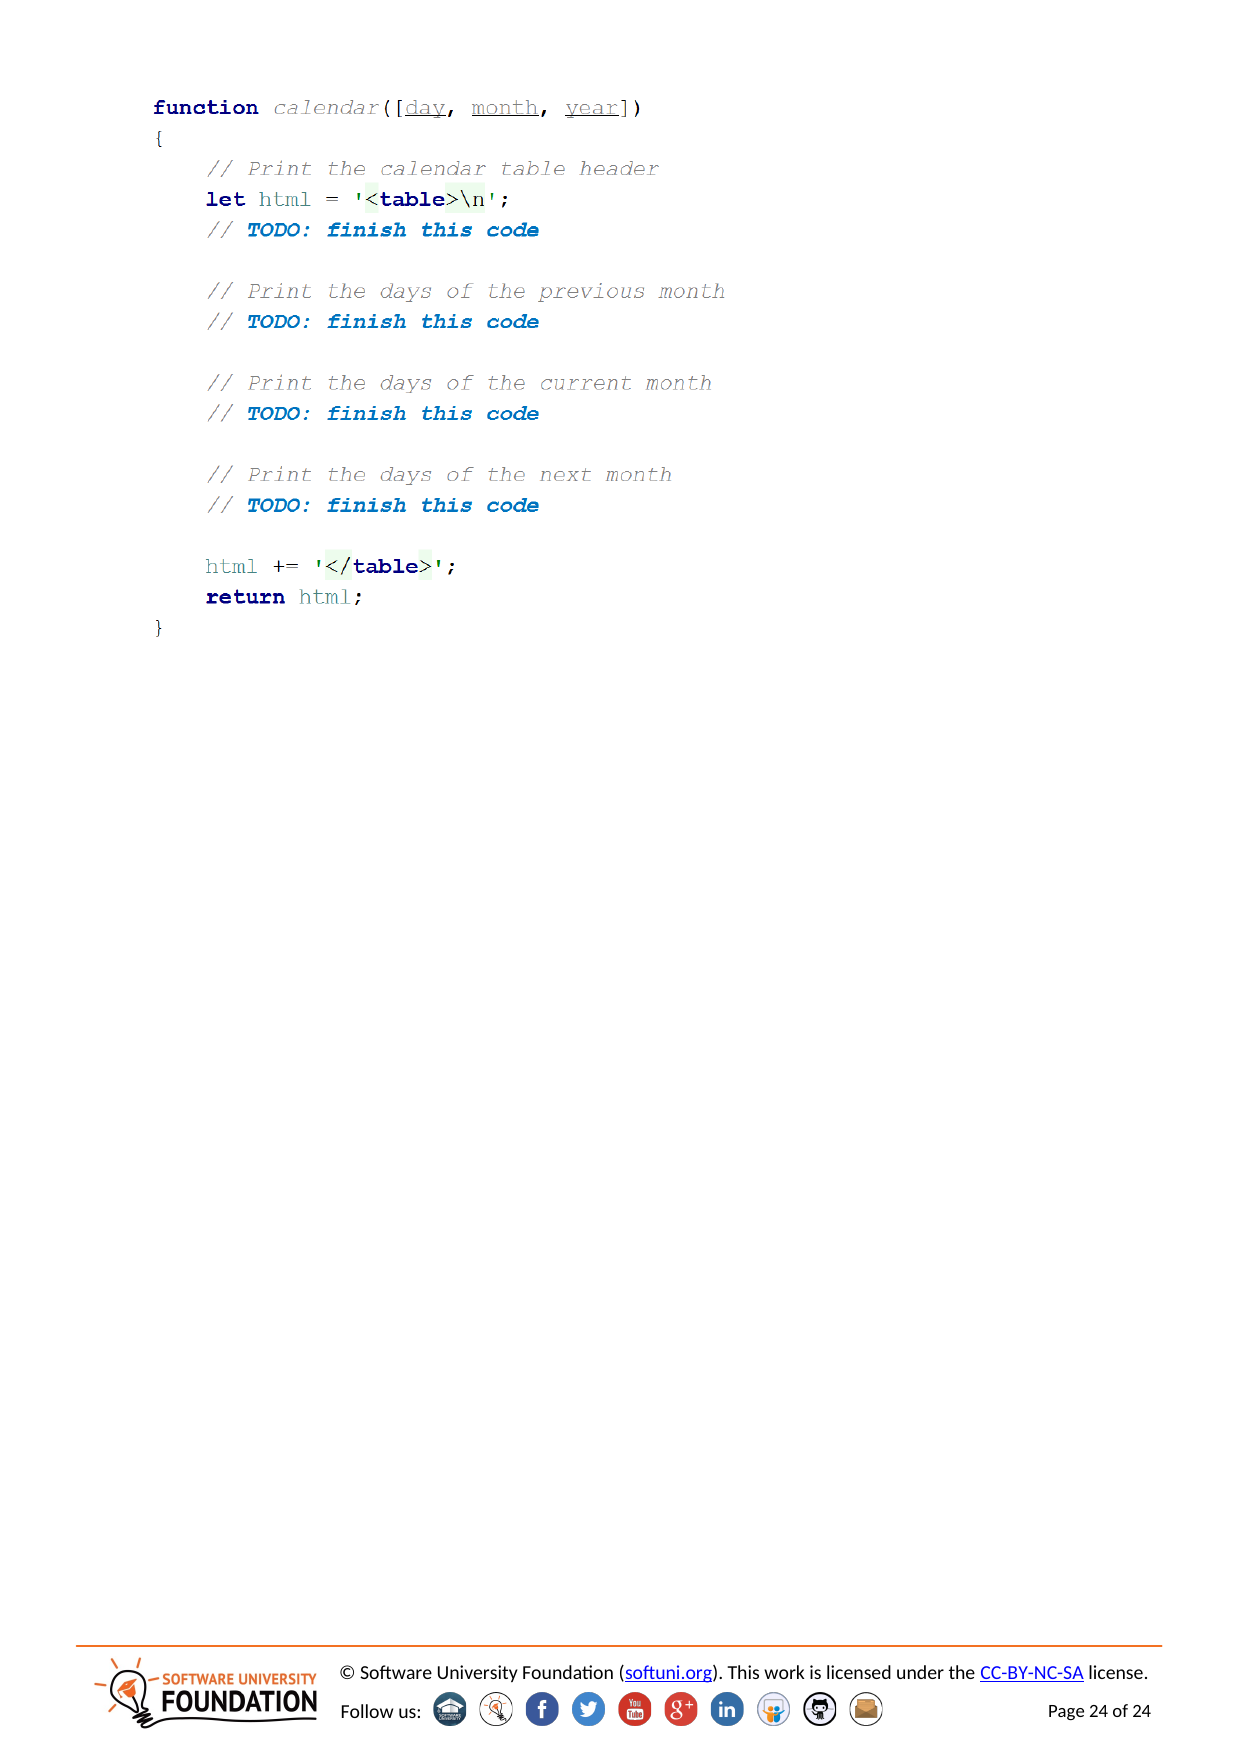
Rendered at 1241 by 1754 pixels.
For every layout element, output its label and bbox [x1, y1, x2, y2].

picture [849, 1692, 883, 1726]
picture [525, 1692, 559, 1726]
picture [757, 1692, 790, 1726]
picture [803, 1692, 837, 1726]
picture [93, 1656, 317, 1729]
picture [479, 1692, 513, 1726]
picture [664, 1692, 698, 1726]
picture [433, 1692, 467, 1726]
picture [618, 1692, 652, 1726]
picture [572, 1692, 605, 1726]
picture [710, 1692, 744, 1726]
picture [151, 95, 730, 640]
